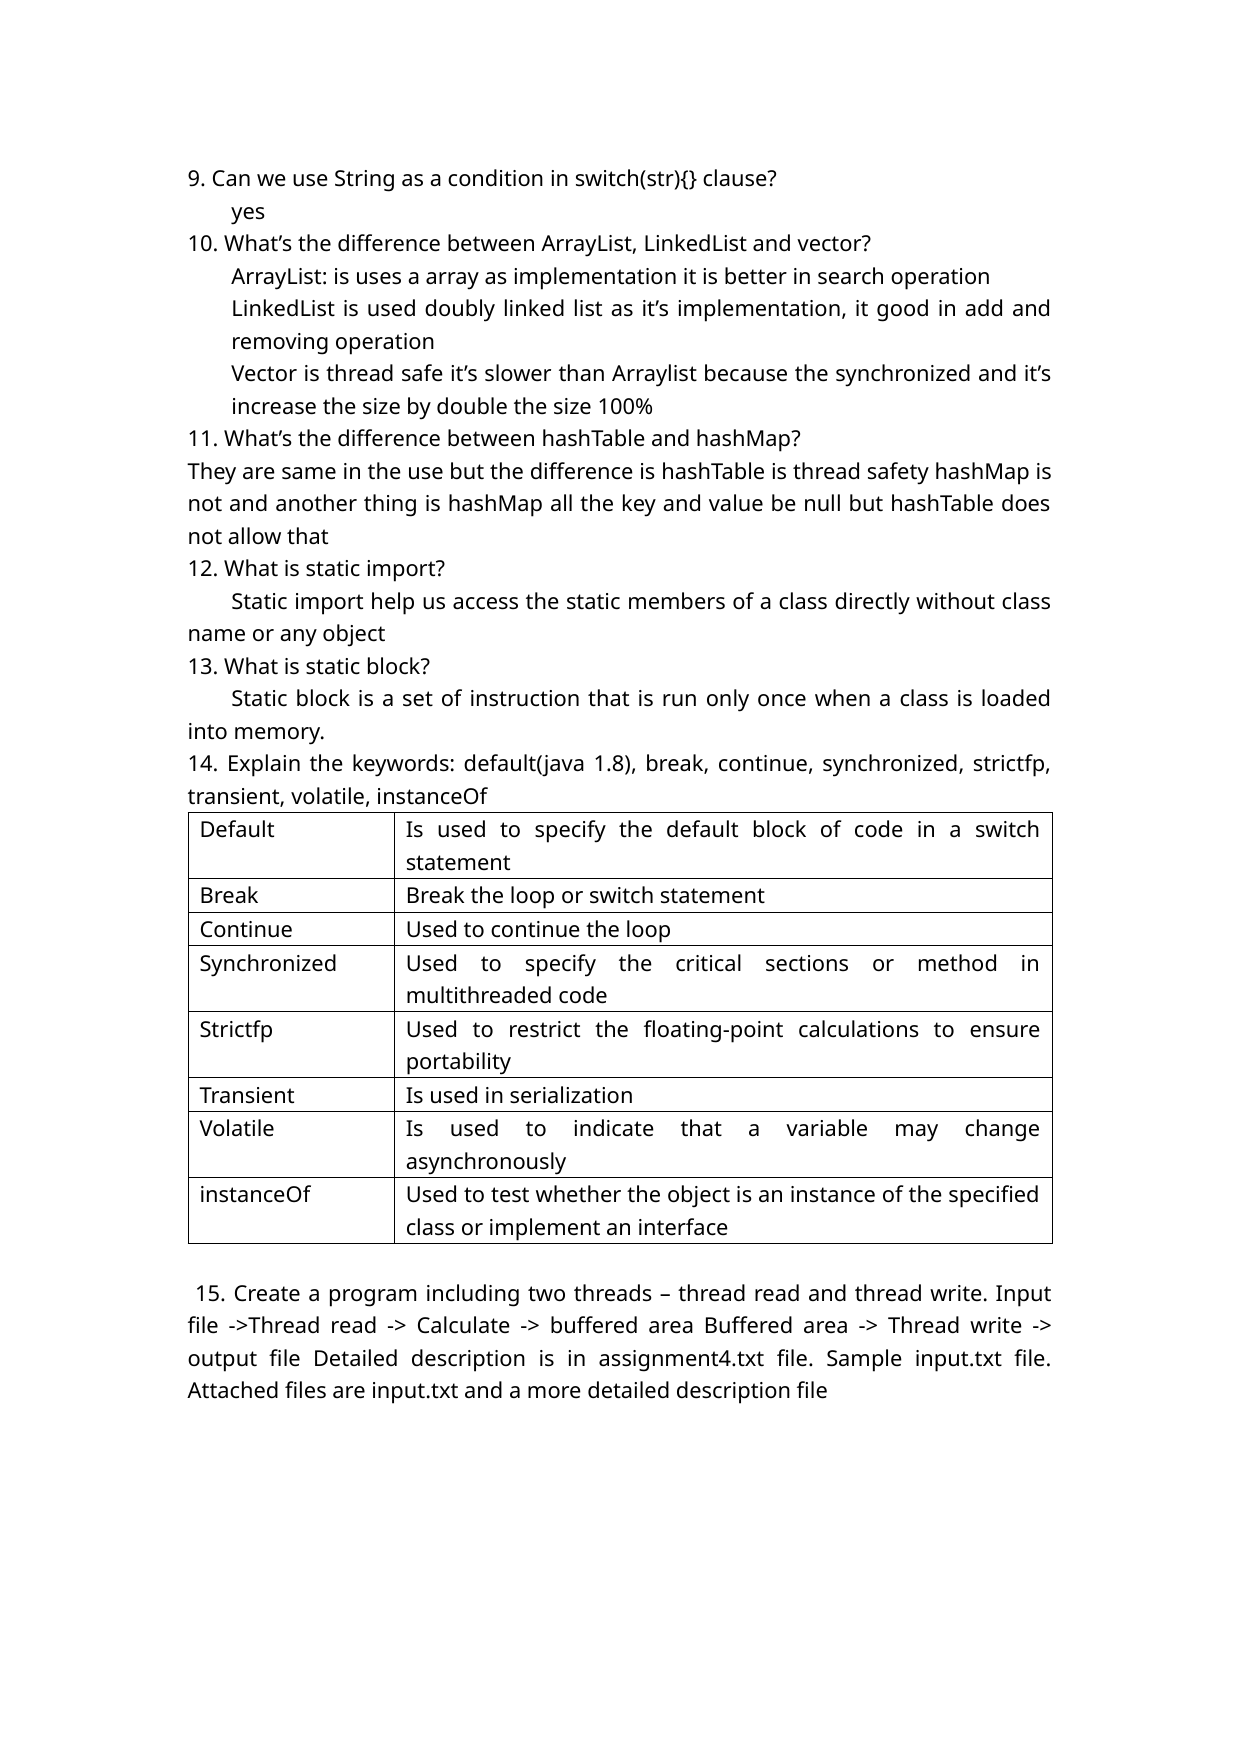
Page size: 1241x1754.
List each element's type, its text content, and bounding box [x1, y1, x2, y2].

table_cell Synchronized [189, 946, 394, 1011]
table_cell Used to specify the critical sections or method in multithreaded code [395, 946, 1052, 1011]
table_cell instanceOf [189, 1178, 394, 1243]
text ArrayList: is uses a array as implementation it is better in search operation [187, 259, 1053, 292]
table_cell Is used to indicate that a variable may change asynchronously [395, 1112, 1052, 1177]
table_cell Transient [189, 1078, 394, 1111]
table_cell Used to test whether the object is an instance of the specified class or implement an interface [395, 1178, 1052, 1243]
table_cell Used to restrict the floating-point calculations to ensure portability [395, 1012, 1052, 1077]
text 15. Create a program including two threads – thread read and thread write. Input file ->Thread read -> Calculate -> buffered area Buffered area -> Thread write -> output file Detailed description is in assignment4.txt file. Sample input.txt file. Attached files are input.txt and a more detailed description file [187, 1276, 1053, 1406]
text Vector is thread safe it’s slower than Arraylist because the synchronized and it’s increase the size by double the size 100% [231, 357, 1053, 422]
text 10. What’s the difference between ArrayList, LinkedList and vector? [187, 227, 1053, 259]
table_cell Continue [189, 913, 394, 945]
table_cell Is used in serialization [395, 1078, 1052, 1111]
text LinkedList is used doubly linked list as it’s implementation, it good in add and removing operation [231, 292, 1053, 357]
table_cell Used to continue the loop [395, 913, 1052, 945]
table_header Default [189, 813, 394, 878]
text 9. Can we use String as a condition in switch(str){} clause? [187, 162, 1053, 194]
text They are same in the use but the difference is hashTable is thread safety hashMap is not and another thing is hashMap all the key and value be null but hashTable does not allow that [187, 454, 1053, 552]
text Static block is a set of instruction that is run only once when a class is loaded into memory. [187, 682, 1053, 747]
text yes [187, 194, 1053, 227]
text 13. What is static block? [187, 649, 1053, 682]
text 12. What is static import? [187, 552, 1053, 584]
text Static import help us access the static members of a class directly without class name or any object [187, 584, 1053, 649]
table_header Is used to specify the default block of code in a switch statement [395, 813, 1052, 878]
table_cell Break [189, 879, 394, 912]
table_cell Volatile [189, 1112, 394, 1177]
table_cell Break the loop or switch statement [395, 879, 1052, 912]
table_cell Strictfp [189, 1012, 394, 1077]
text 14. Explain the keywords: default(java 1.8), break, continue, synchronized, strictfp, transient, volatile, instanceOf [187, 747, 1053, 812]
text 11. What’s the difference between hashTable and hashMap? [187, 422, 1053, 454]
